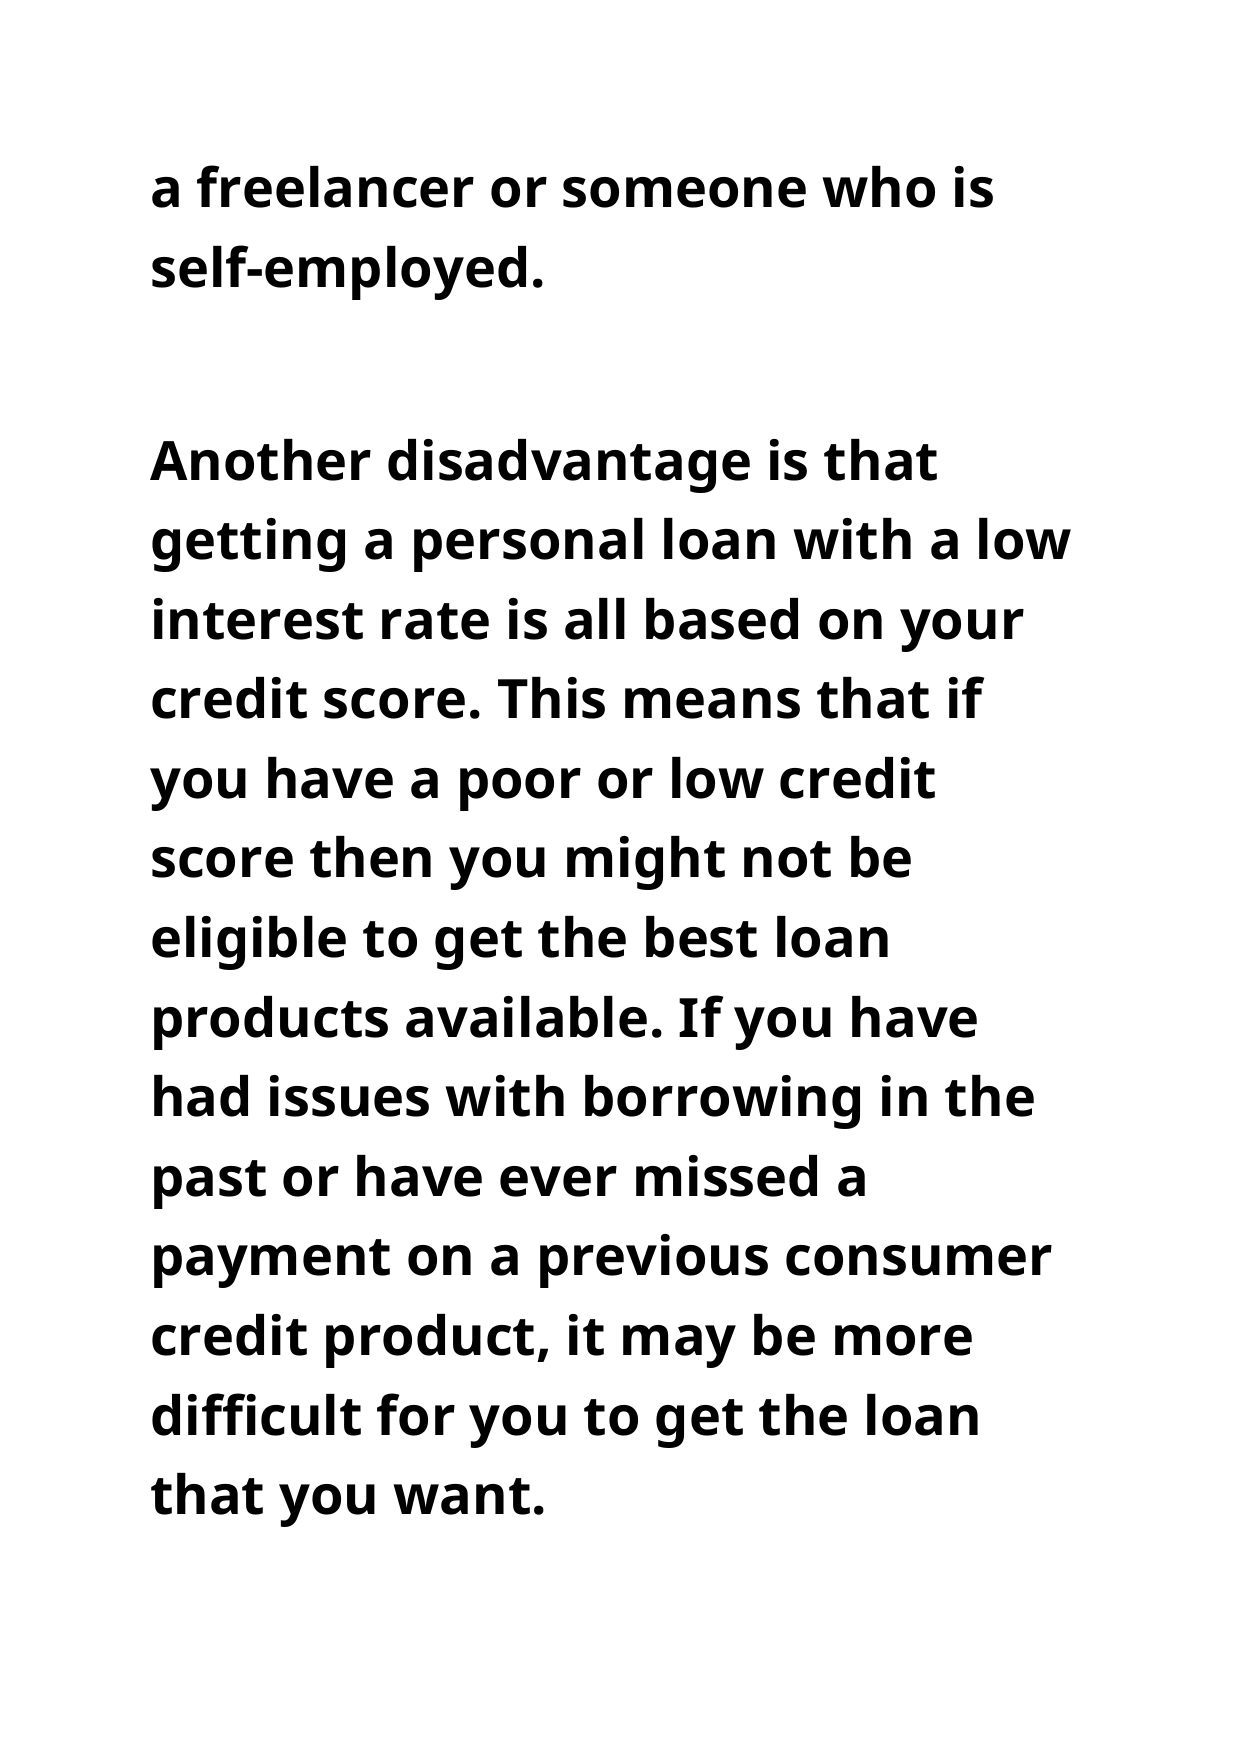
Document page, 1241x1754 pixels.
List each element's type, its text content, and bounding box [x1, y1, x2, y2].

text Another disadvantage is that getting a personal loan with a low interest rate is all based on your credit score. This means that if you have a poor or low credit score then you might not be eligible to get the best loan products available. If you have had issues with borrowing in the past or have ever missed a payment on a previous consumer credit product, it may be more difficult for you to get the loan that you want. [150, 422, 1090, 1530]
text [150, 150, 1090, 303]
